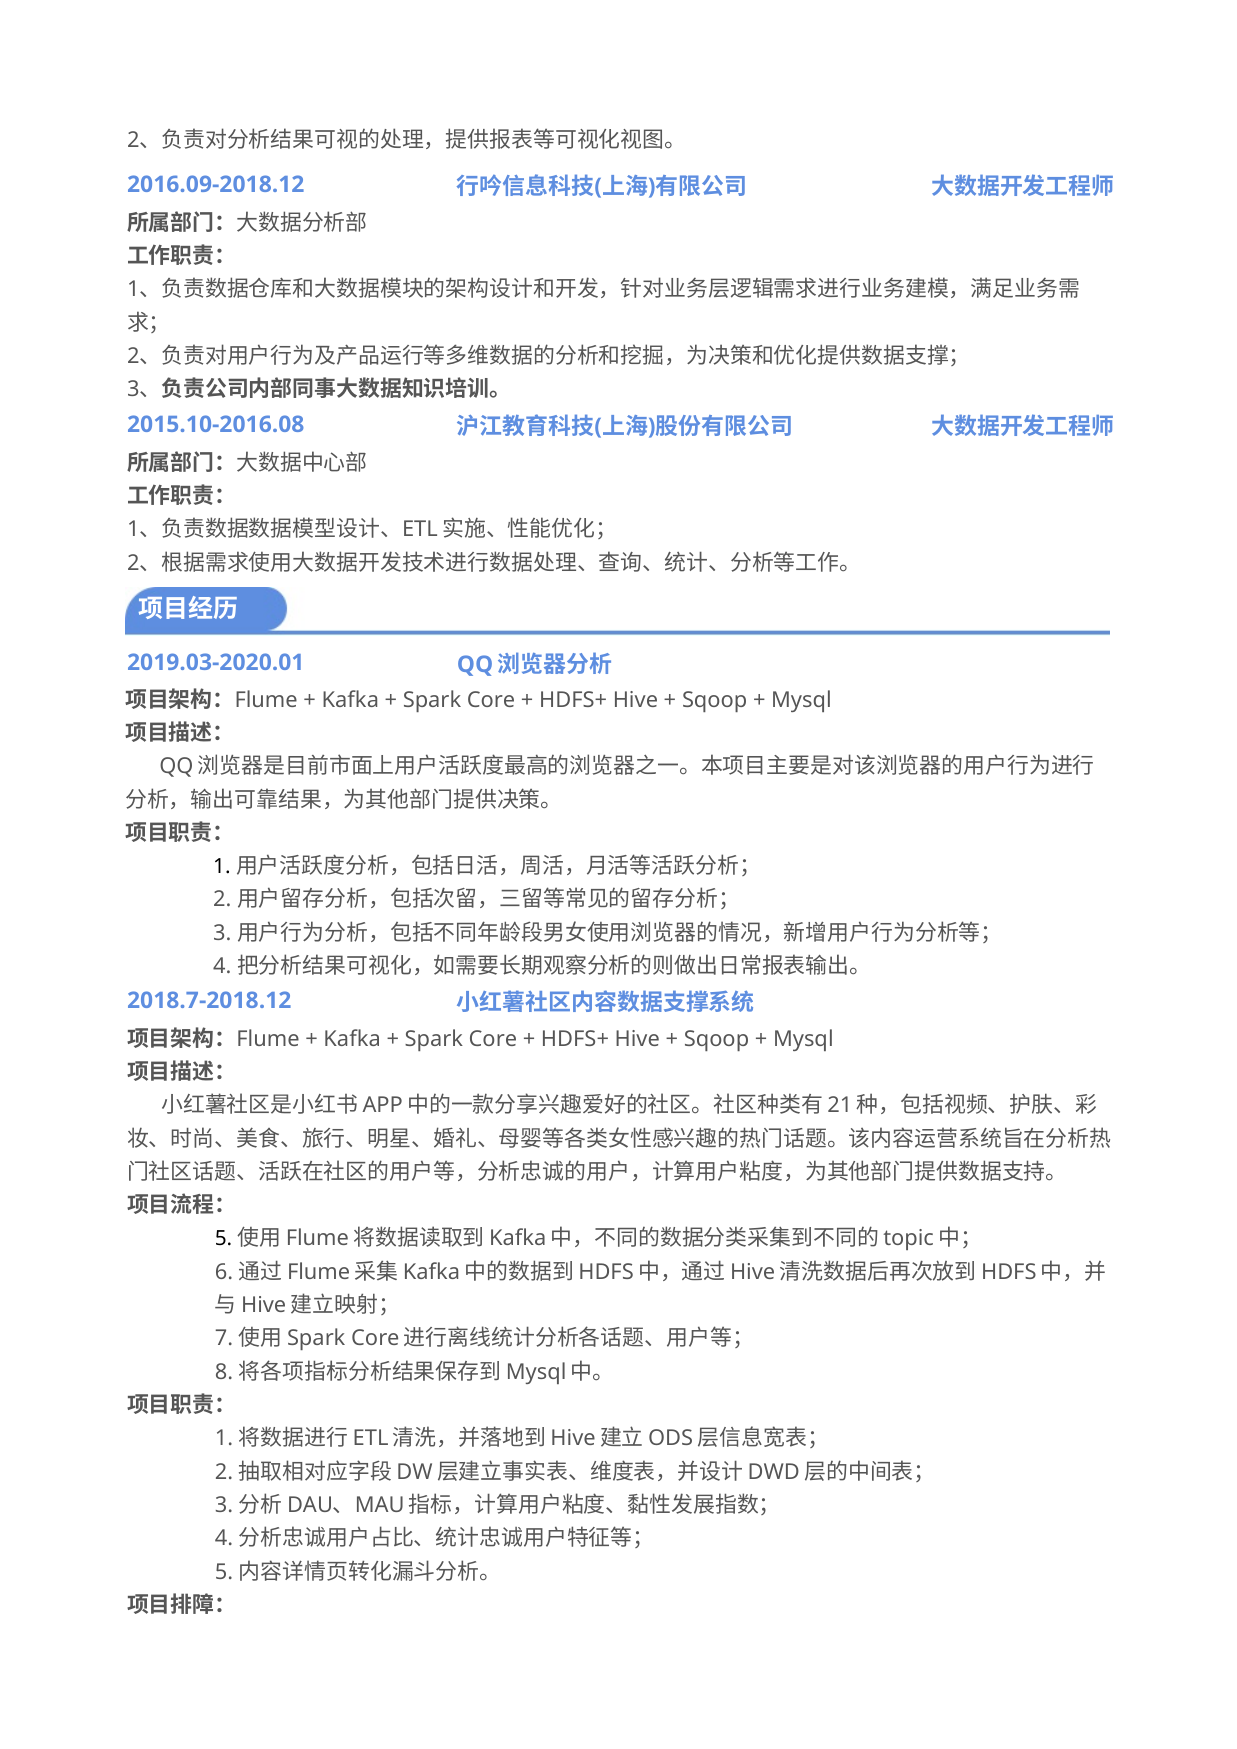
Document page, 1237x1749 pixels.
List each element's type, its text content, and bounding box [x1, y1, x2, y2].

table_cell [123, 162, 1111, 583]
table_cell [123, 640, 1111, 1626]
table_cell [123, 116, 1111, 161]
table_cell 项目经历 [123, 585, 1111, 638]
